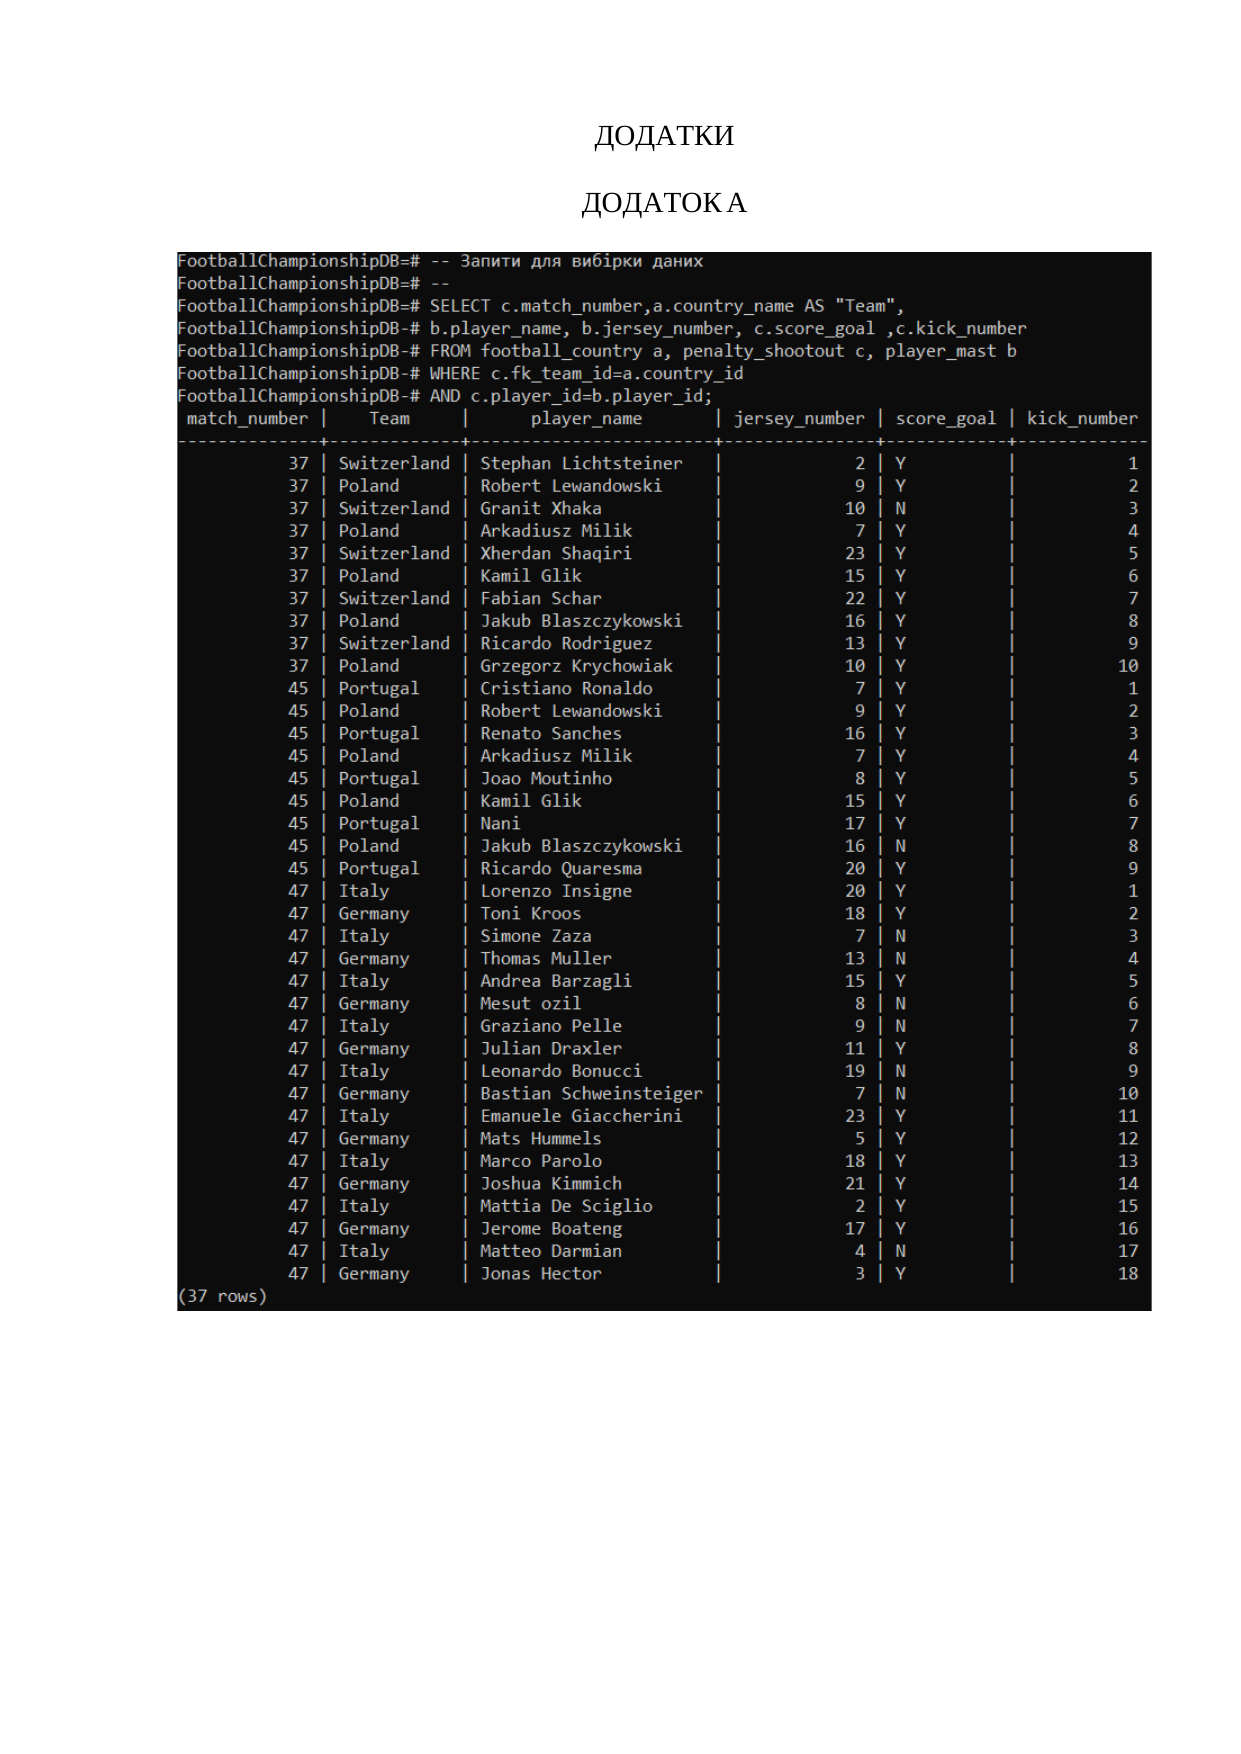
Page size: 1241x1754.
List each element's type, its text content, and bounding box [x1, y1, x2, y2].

text ДОДАТКИ [177, 118, 1152, 152]
picture [177, 252, 1152, 1311]
text ДОДАТОК А [177, 185, 1152, 219]
